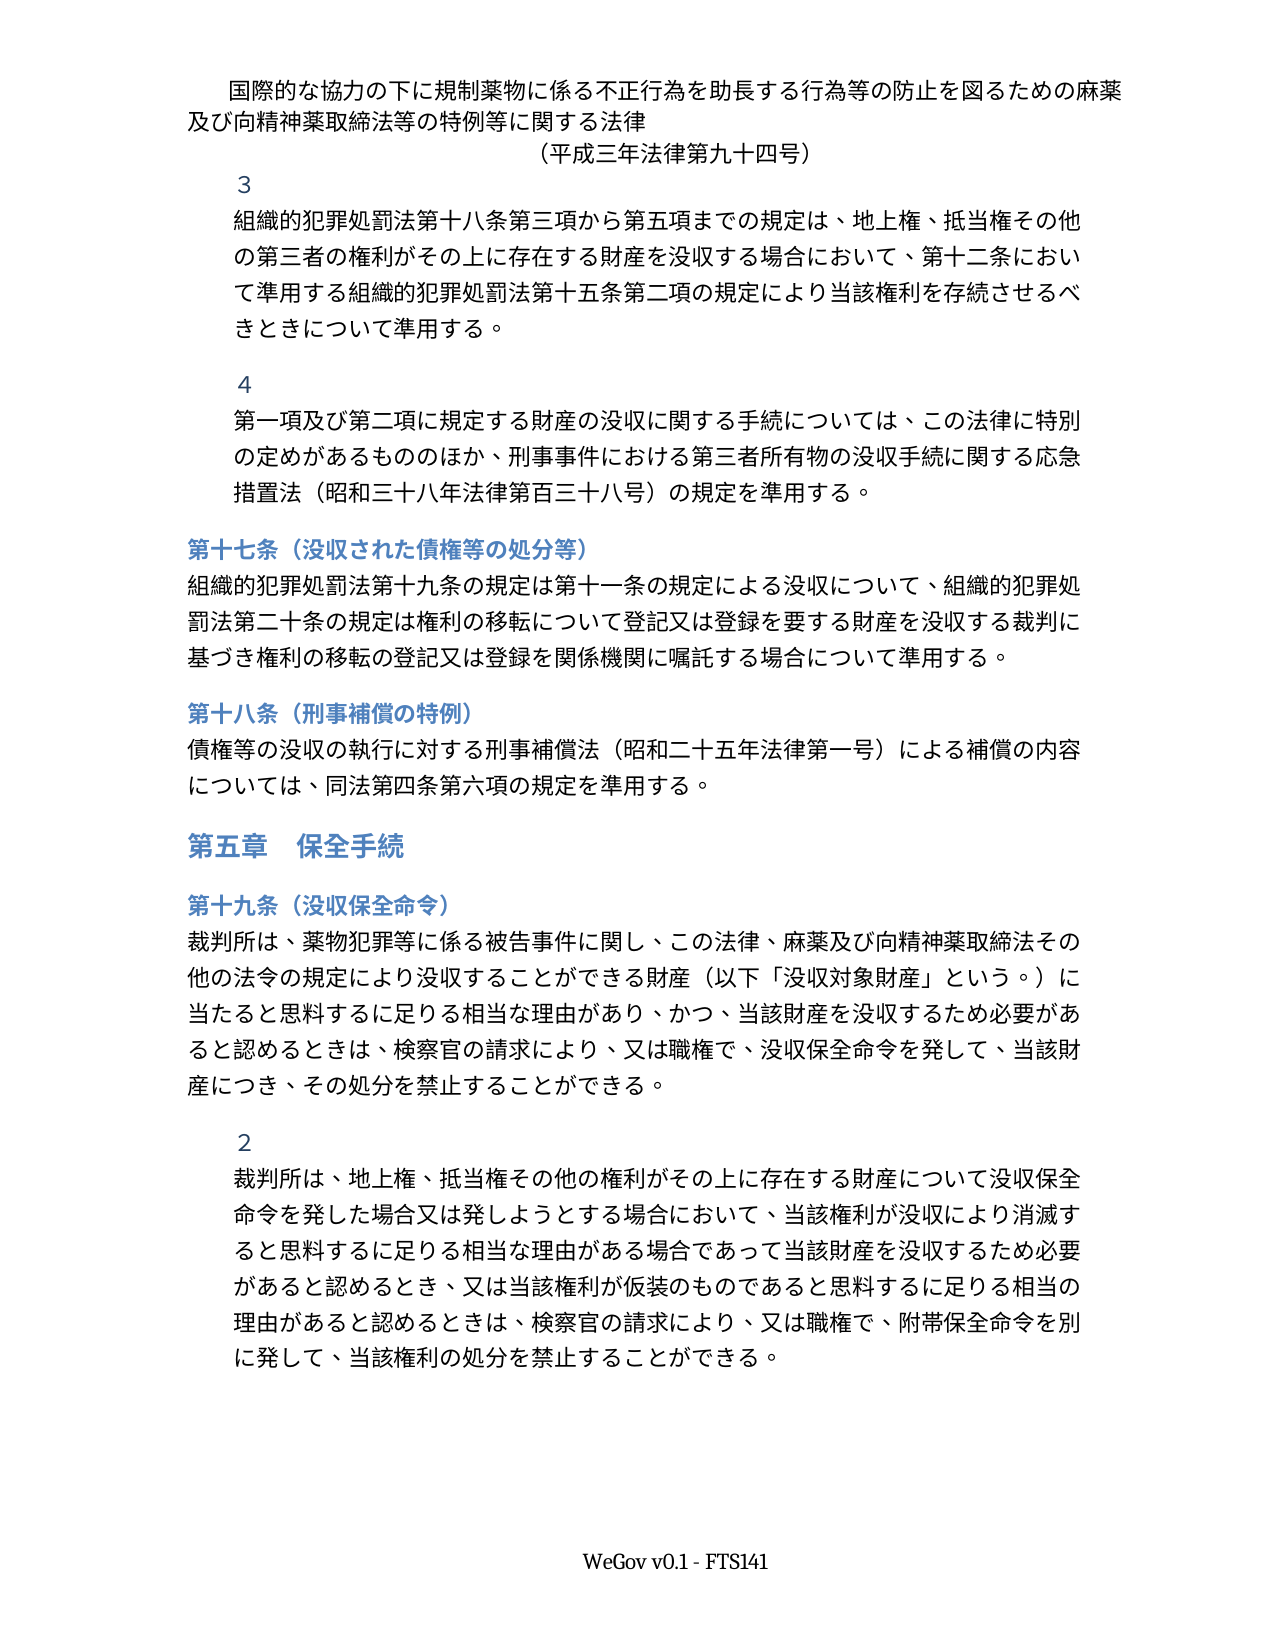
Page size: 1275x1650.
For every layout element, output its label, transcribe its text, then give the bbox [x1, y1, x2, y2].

text 債権等の没収の執行に対する刑事補償法（昭和二十五年法律第一号）による補償の内容については、同法第四条第六項の規定を準用する。 [187, 734, 1087, 802]
text 組織的犯罪処罰法第十九条の規定は第十一条の規定による没収について、組織的犯罪処罰法第二十条の規定は権利の移転について登記又は登録を要する財産を没収する裁判に基づき権利の移転の登記又は登録を関係機関に嘱託する場合について準用する。 [187, 570, 1087, 673]
subtitle ２ [233, 1127, 1087, 1158]
subtitle ３ [233, 169, 1087, 200]
text 裁判所は、薬物犯罪等に係る被告事件に関し、この法律、麻薬及び向精神薬取締法その他の法令の規定により没収することができる財産（以下「没収対象財産」という。）に当たると思料するに足りる相当な理由があり、かつ、当該財産を没収するため必要があると認めるときは、検察官の請求により、又は職権で、没収保全命令を発して、当該財産につき、その処分を禁止することができる。 [187, 926, 1087, 1101]
subtitle 第五章 保全手続 [187, 827, 1087, 864]
subtitle 第十九条（没収保全命令） [187, 890, 1087, 922]
subtitle ４ [233, 369, 1087, 401]
subtitle 第十八条（刑事補償の特例） [187, 698, 1087, 730]
text 組織的犯罪処罰法第十八条第三項から第五項までの規定は、地上権、抵当権その他の第三者の権利がその上に存在する財産を没収する場合において、第十二条において準用する組織的犯罪処罰法第十五条第二項の規定により当該権利を存続させるべきときについて準用する。 [233, 205, 1087, 344]
text 第一項及び第二項に規定する財産の没収に関する手続については、この法律に特別の定めがあるもののほか、刑事事件における第三者所有物の没収手続に関する応急措置法（昭和三十八年法律第百三十八号）の規定を準用する。 [233, 405, 1087, 508]
subtitle 第十七条（没収された債権等の処分等） [187, 534, 1087, 565]
